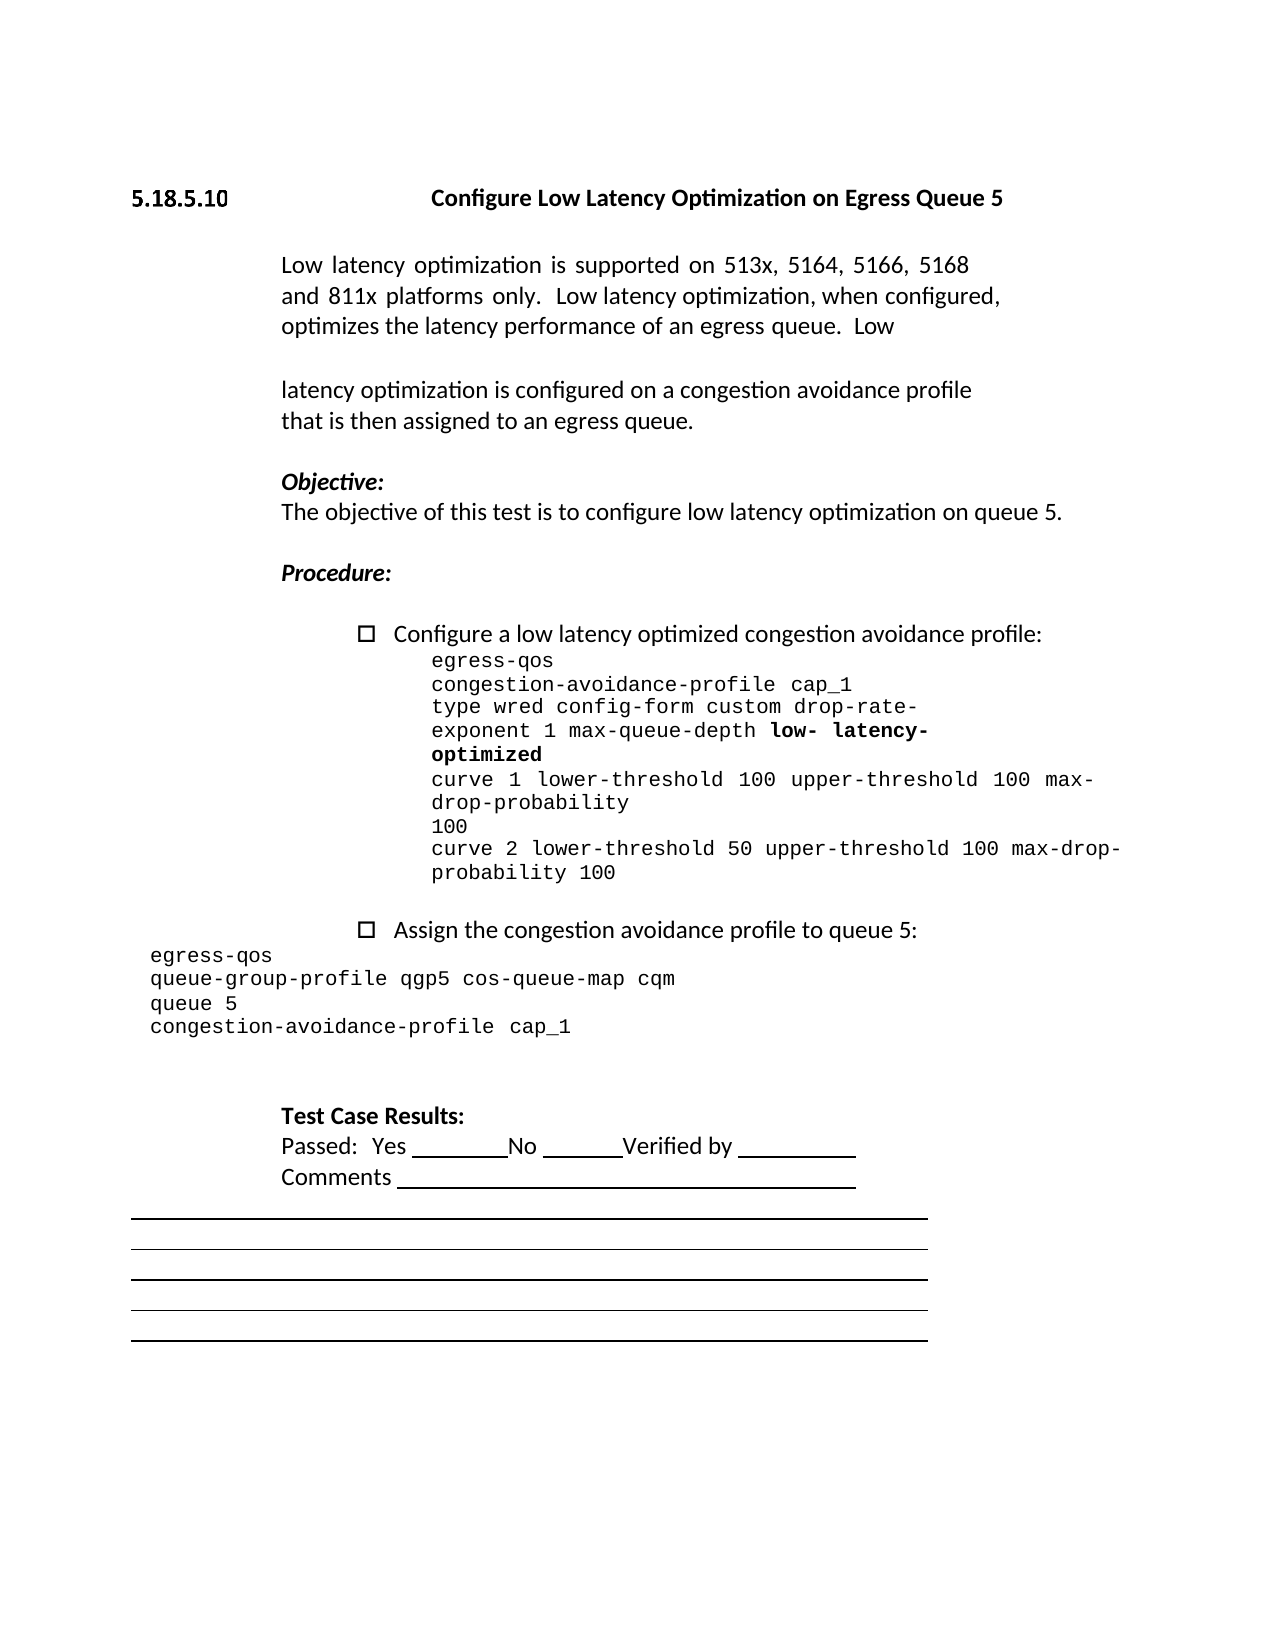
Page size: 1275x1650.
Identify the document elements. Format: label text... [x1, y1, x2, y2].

text type wred config-form custom drop-rate-exponent 1 max-queue-depth low- latency-optimized [431, 696, 1004, 767]
text 100 [431, 814, 1125, 838]
text Objective: [281, 466, 1125, 497]
picture [132, 190, 228, 207]
subtitle Test Case Results: [281, 1100, 1125, 1130]
text curve 1 lower-threshold 100 upper-threshold 100 max-drop-probability [431, 767, 1125, 814]
text congestion-avoidance-profile cap_1 [431, 673, 1125, 696]
list Configure a low latency optimized congestion avoidance profile: [356, 618, 1125, 649]
text curve 2 lower-threshold 50 upper-threshold 100 max-drop-probability 100 [431, 838, 1125, 885]
subtitle Configure Low Latency Optimization on Egress Queue 5 [431, 182, 1125, 213]
text Procedure: [281, 558, 1125, 588]
text queue 5 [150, 992, 1125, 1015]
text Low latency optimization is supported on 513x, 5164, 5166, 5168 and 811x platforms only. Low latency optimization, when configured, optimizes the latency performance of an egress queue. Low [281, 249, 1004, 341]
list Assign the congestion avoidance profile to queue 5: [356, 914, 1125, 944]
text queue-group-profile qgp5 cos-queue-map cqm [150, 968, 1125, 991]
text The objective of this test is to configure low latency optimization on queue 5. [281, 497, 1125, 527]
text egress-qos [150, 944, 1125, 968]
text congestion-avoidance-profile cap_1 [150, 1015, 1125, 1039]
text Passed: Yes No Verified by Date/Time Comments [281, 1130, 787, 1191]
text latency optimization is configured on a congestion avoidance profile that is then assigned to an egress queue. [281, 374, 1004, 436]
text egress-qos [431, 649, 1125, 673]
